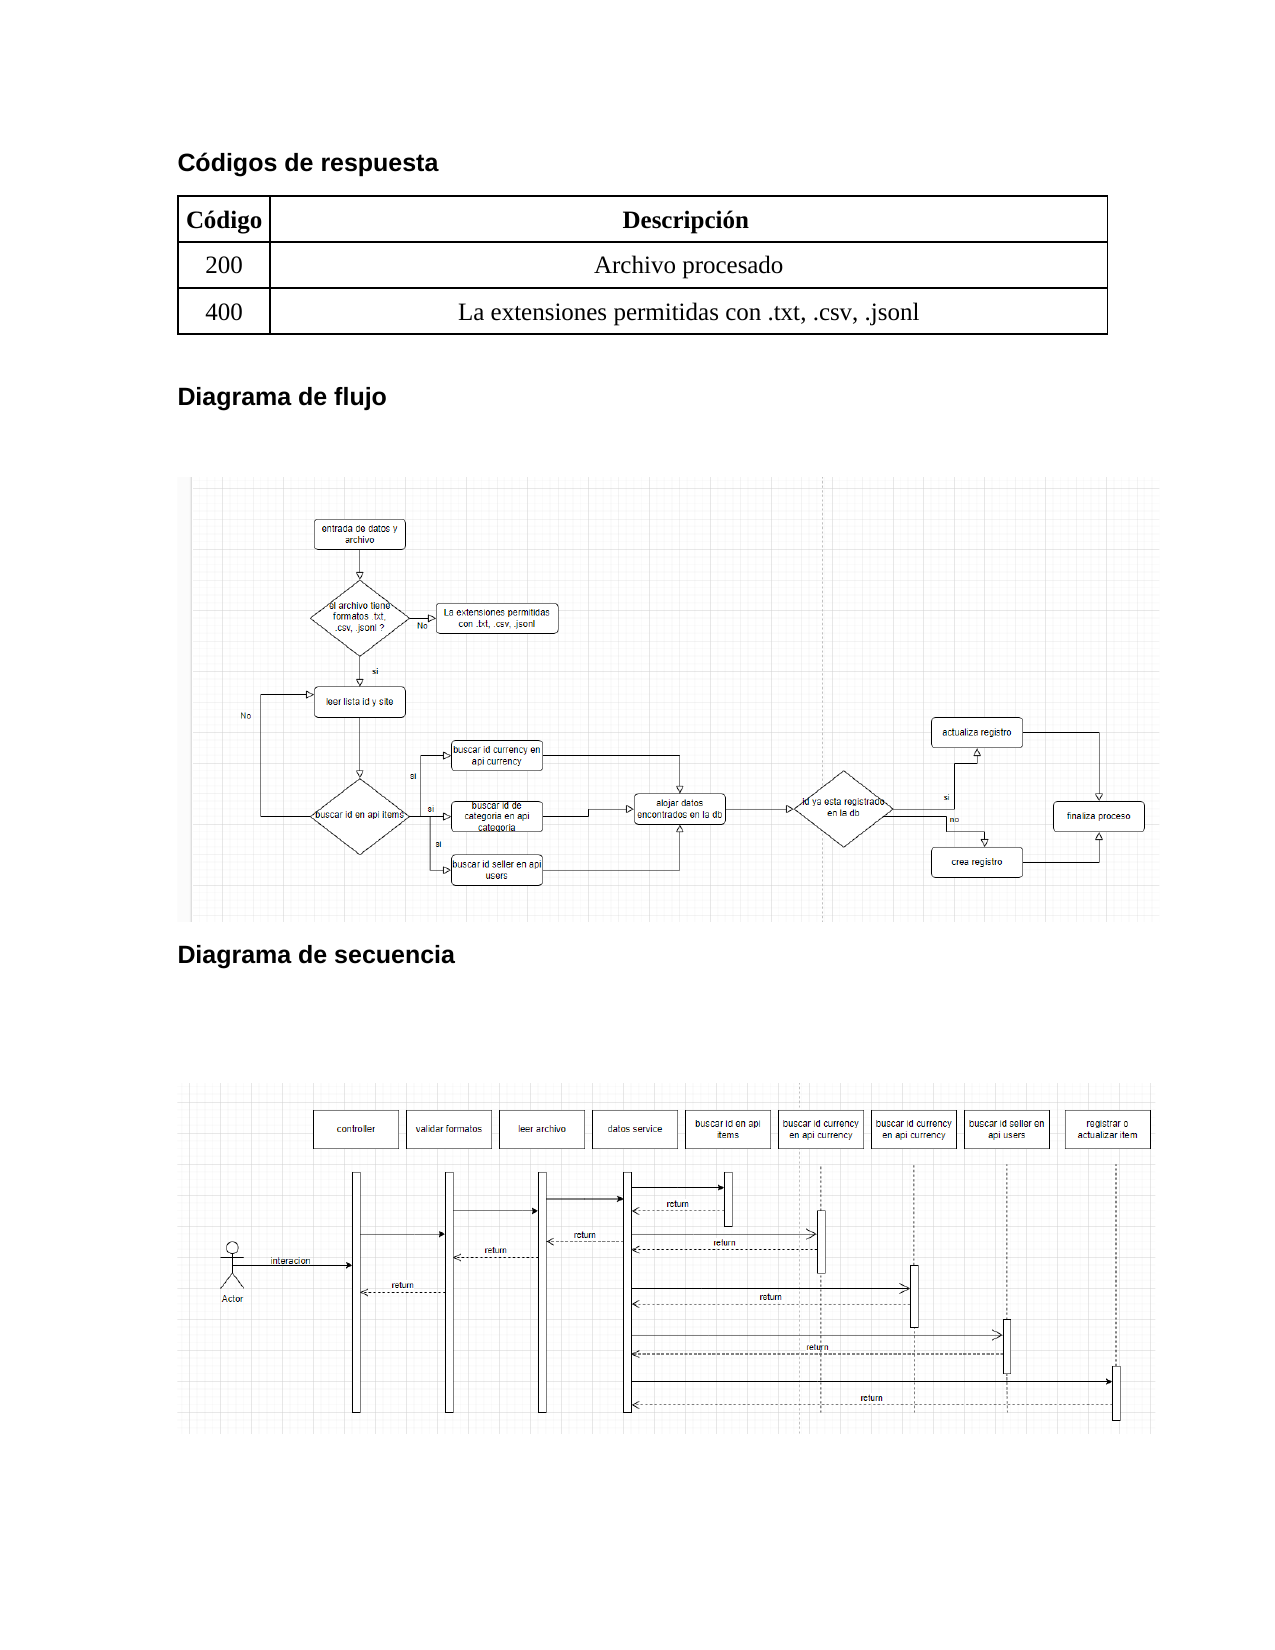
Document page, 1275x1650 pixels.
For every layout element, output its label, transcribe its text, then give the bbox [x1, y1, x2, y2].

text Diagrama de flujo [177, 382, 1098, 411]
table_cell 200 [179, 243, 269, 287]
table_header Descripción [271, 197, 1107, 241]
text Códigos de respuesta [177, 148, 1098, 176]
table_cell La extensiones permitidas con .txt, .csv, .jsonl [271, 289, 1107, 333]
text Diagrama de secuencia [177, 940, 1098, 969]
picture [177, 477, 1160, 922]
table_cell 400 [179, 289, 269, 333]
table_header Código [179, 197, 269, 241]
picture [177, 1083, 1156, 1434]
table_cell Archivo procesado [271, 243, 1107, 287]
